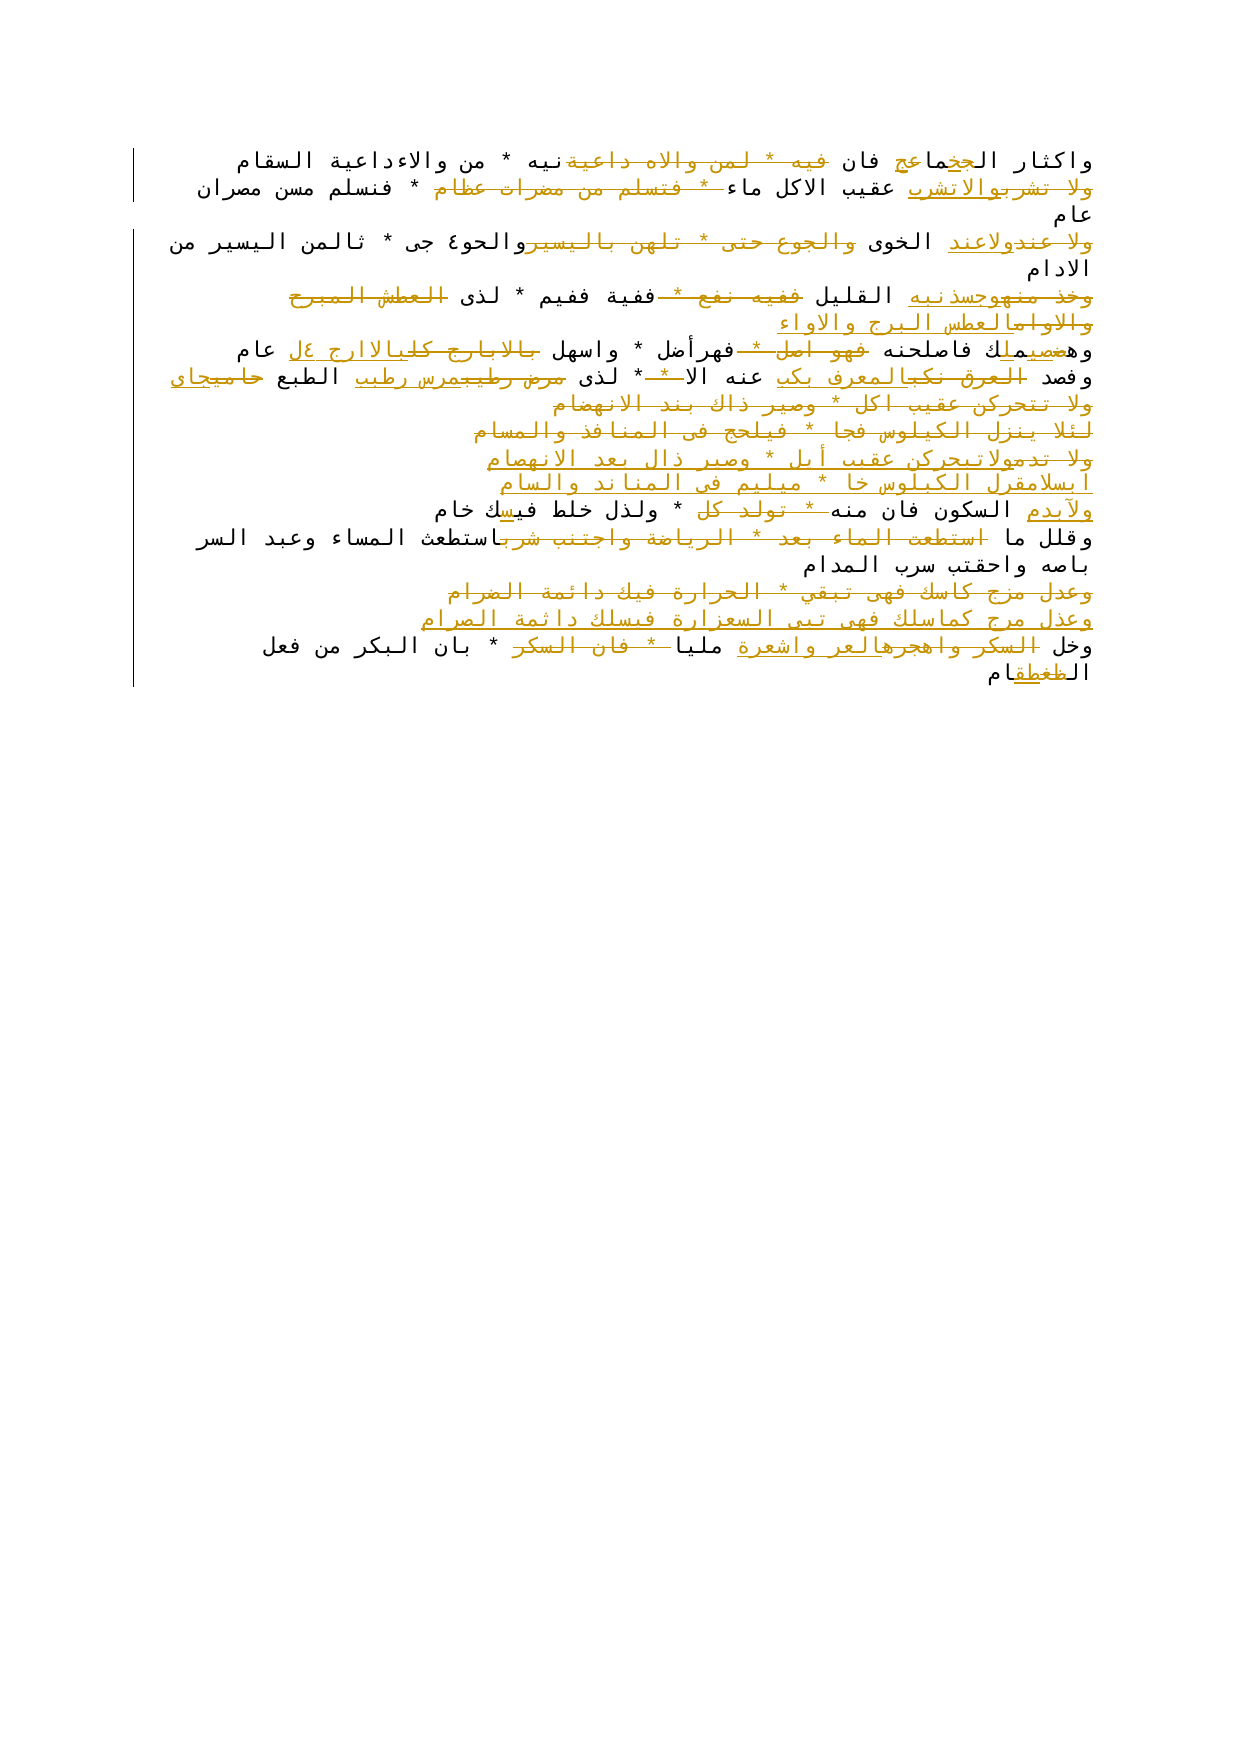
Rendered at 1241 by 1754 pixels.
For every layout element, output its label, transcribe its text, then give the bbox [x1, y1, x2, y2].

text السكون فان منه خلط فيك خام [148, 497, 1093, 524]
text وخل مليا من فعل الام [148, 633, 1093, 687]
